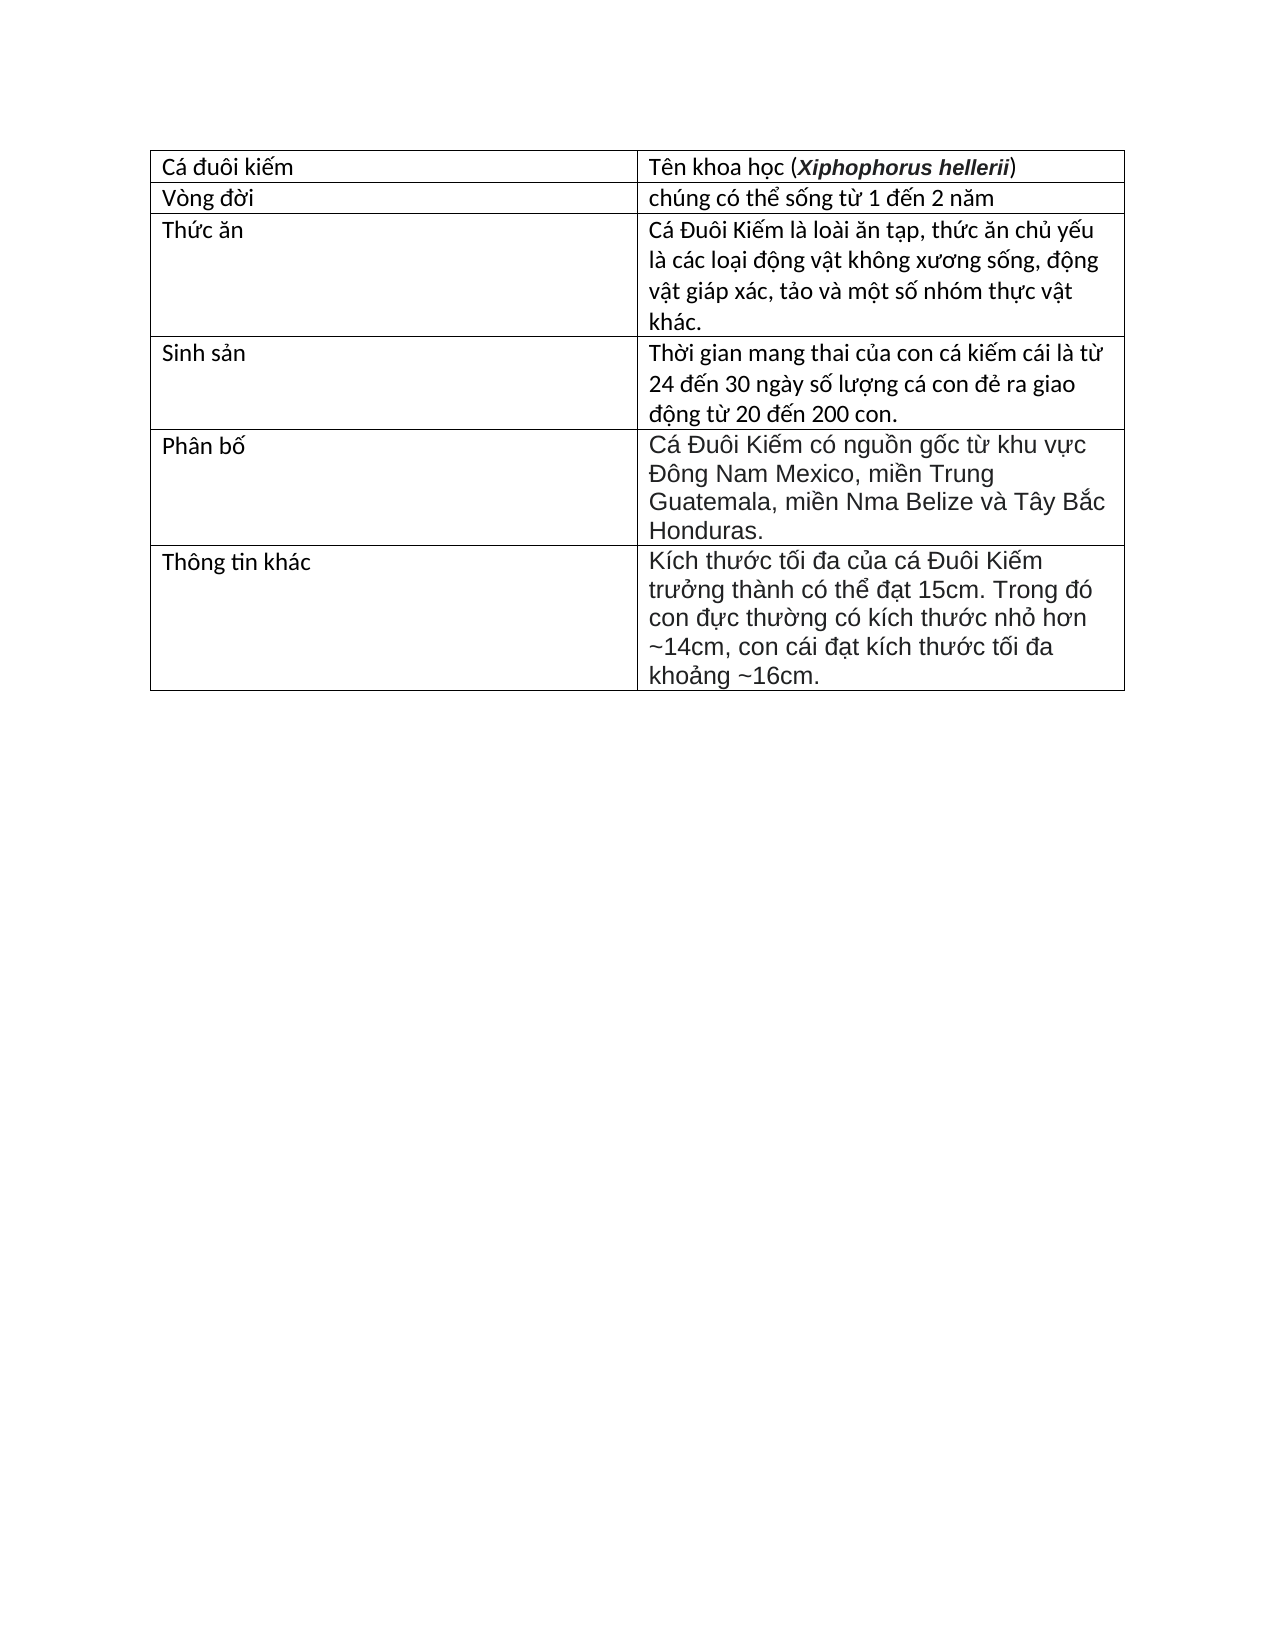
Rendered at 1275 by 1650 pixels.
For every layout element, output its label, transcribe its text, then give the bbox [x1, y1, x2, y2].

table_cell chúng có thể sống từ 1 đến 2 năm [638, 183, 1124, 213]
table_cell Thức ăn [151, 214, 637, 336]
table_header Tên khoa học (Xiphophorus hellerii) [638, 151, 1124, 182]
table_cell Vòng đời [151, 183, 637, 213]
table_cell Thông tin khác [151, 546, 637, 690]
table_cell Thời gian mang thai của con cá kiếm cái là từ 24 đến 30 ngày số lượng cá con đẻ ra giao động từ 20 đến 200 con. [638, 337, 1124, 429]
table_cell Cá Đuôi Kiếm có nguồn gốc từ khu vực Đông Nam Mexico, miền Trung Guatemala, miền Nma Belize và Tây Bắc Honduras. [638, 430, 1124, 545]
table_cell Cá Đuôi Kiếm là loài ăn tạp, thức ăn chủ yếu là các loại động vật không xương sống, động vật giáp xác, tảo và một số nhóm thực vật khác. [638, 214, 1124, 336]
table_cell Phân bố [151, 430, 637, 545]
table_header Cá đuôi kiếm [151, 151, 637, 182]
table_cell Kích thước tối đa của cá Đuôi Kiếm trưởng thành có thể đạt 15cm. Trong đó con đực thường có kích thước nhỏ hơn ~14cm, con cái đạt kích thước tối đa khoảng ~16cm. [638, 546, 1124, 690]
table_cell Sinh sản [151, 337, 637, 429]
